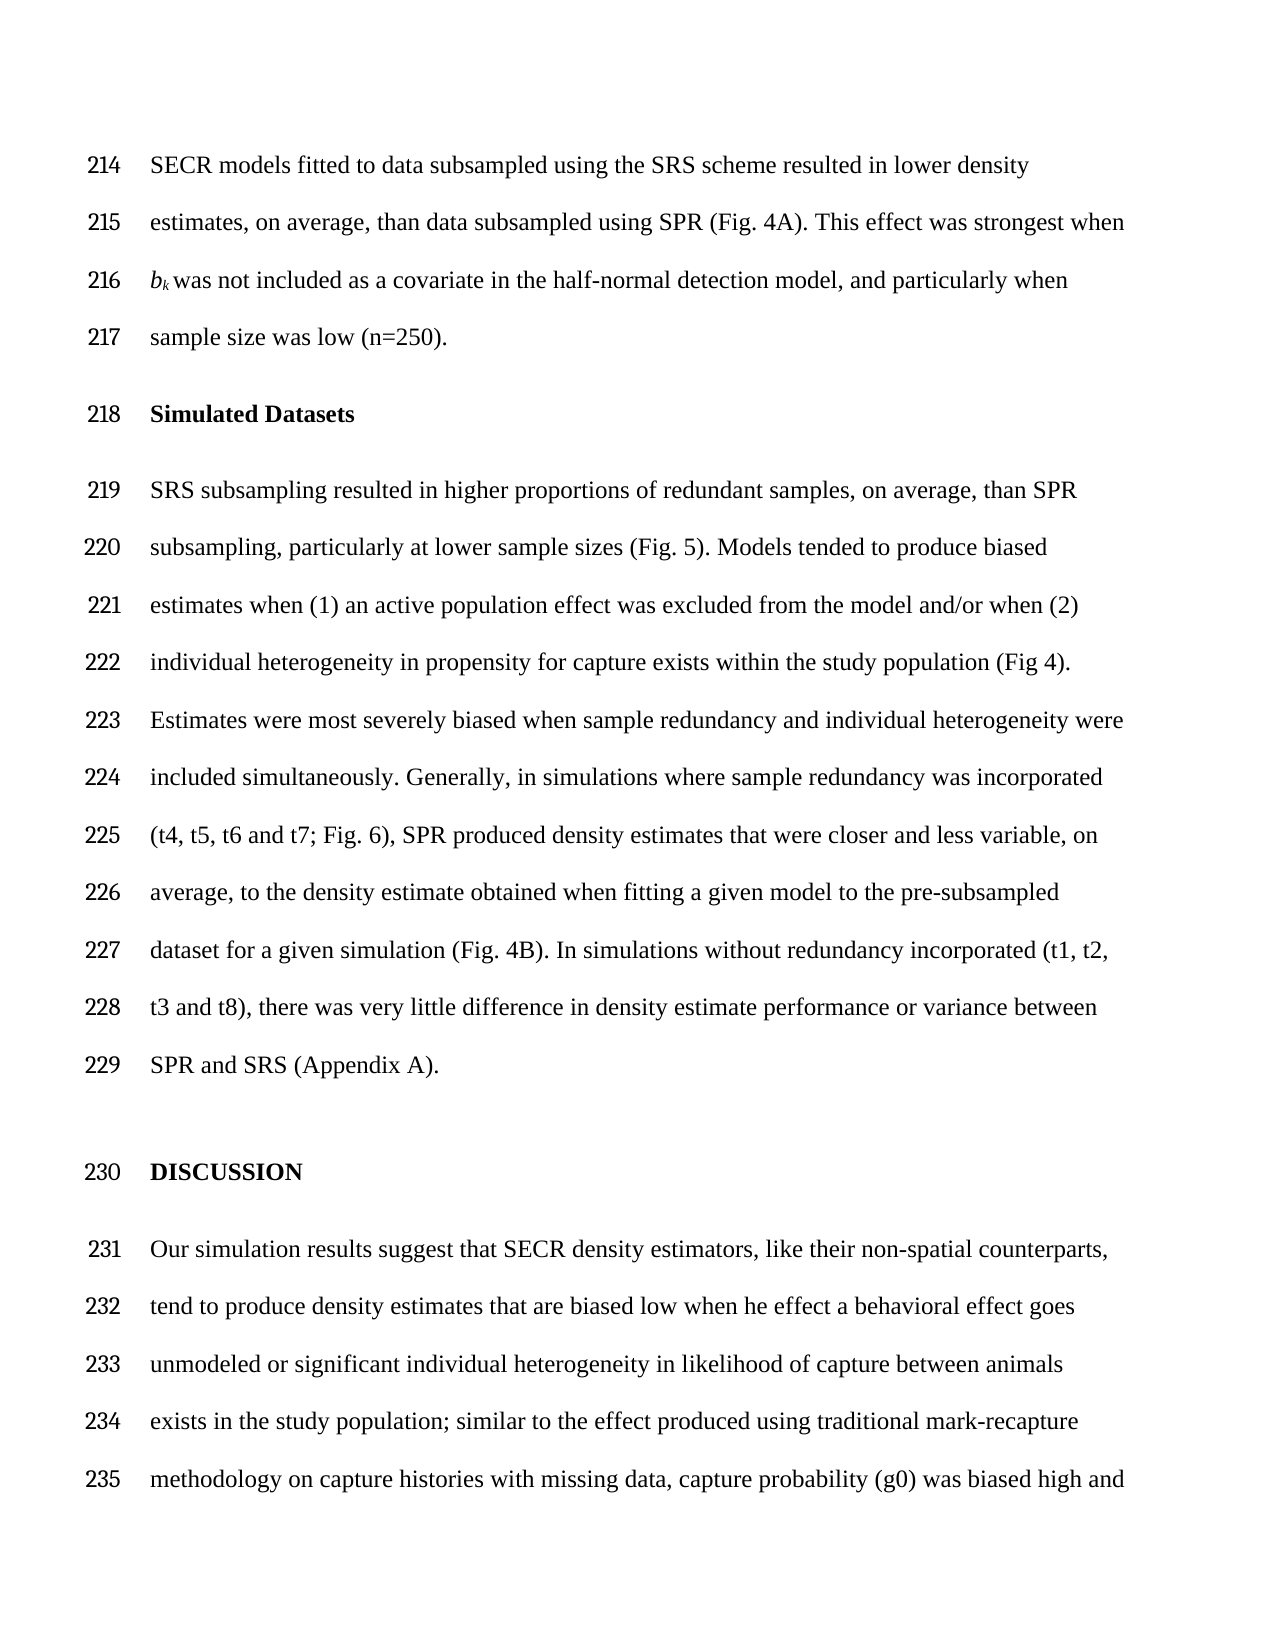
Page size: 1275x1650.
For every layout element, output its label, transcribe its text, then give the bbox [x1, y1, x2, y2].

text Simulated Datasets [150, 399, 1125, 427]
text SRS subsampling resulted in higher proportions of redundant samples, on average, than SPR subsampling, particularly at lower sample sizes (Fig. 5). Models tended to produce biased estimates when (1) an active population effect was excluded from the model and/or when (2) individual heterogeneity in propensity for capture exists within the study population (Fig 4). Estimates were most severely biased when sample redundancy and individual heterogeneity were included simultaneously. Generally, in simulations where sample redundancy was incorporated (t4, t5, t6 and t7; Fig. 6), SPR produced density estimates that were closer and less variable, on average, to the density estimate obtained when fitting a given model to the pre-subsampled dataset for a given simulation (Fig. 4B). In simulations without redundancy incorporated (t1, t2, t3 and t8), there was very little difference in density estimate performance or variance between SPR and SRS (Appendix A). [150, 475, 1125, 1079]
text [150, 1234, 1125, 1492]
subtitle DISCUSSION [150, 1157, 1125, 1186]
text SECR models fitted to data subsampled using the SRS scheme resulted in lower density estimates, on average, than data subsampled using SPR (Fig. 4A). This effect was strongest when bk was not included as a covariate in the half-normal detection model, and particularly when sample size was low (n=250). [150, 150, 1125, 351]
